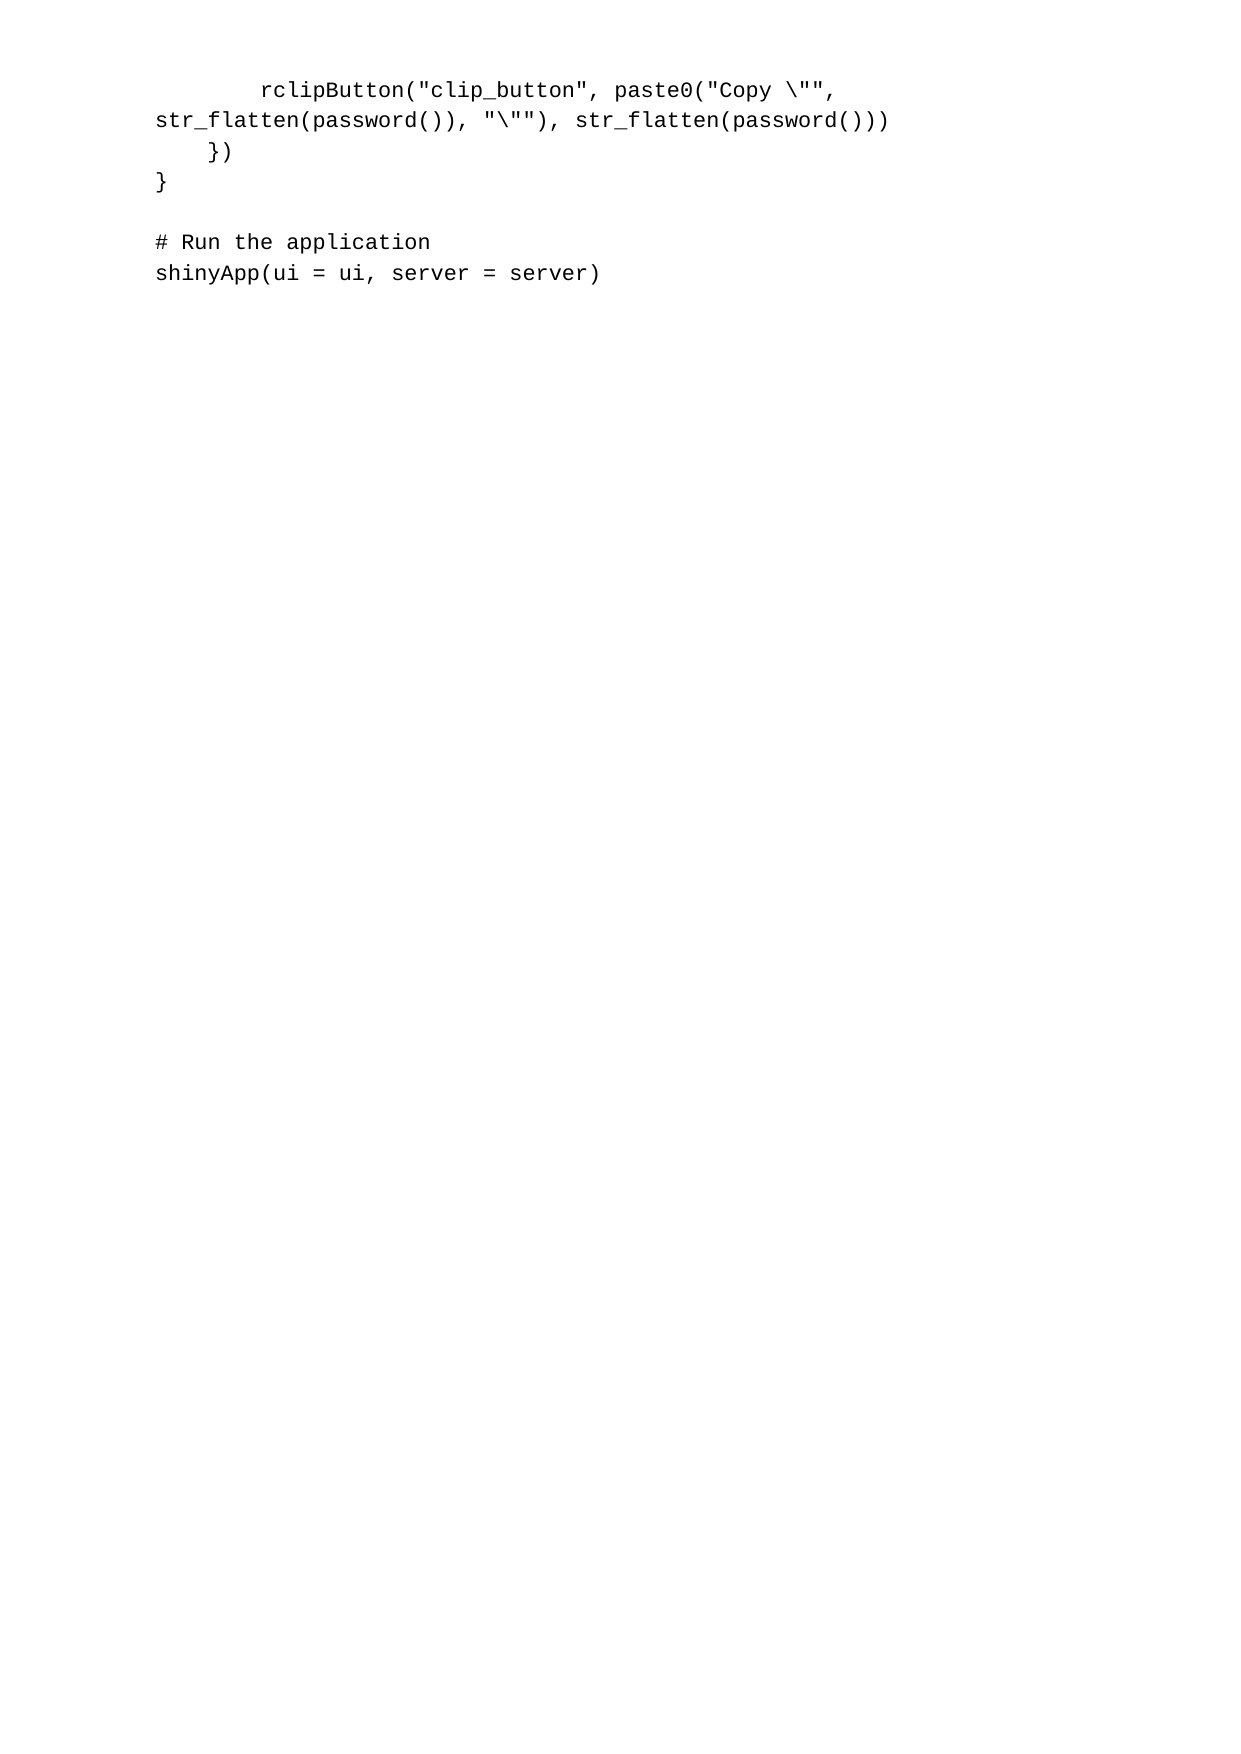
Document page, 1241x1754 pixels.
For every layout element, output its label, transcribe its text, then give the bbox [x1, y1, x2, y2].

text } [155, 170, 1098, 195]
text rclipButton("clip_button", paste0("Copy \"", str_flatten(password()), "\""), str_flatten(password())) [155, 79, 1098, 134]
text shinyApp(ui = ui, server = server) [155, 262, 1098, 287]
text # Run the application [155, 232, 1098, 256]
text }) [207, 140, 1098, 164]
